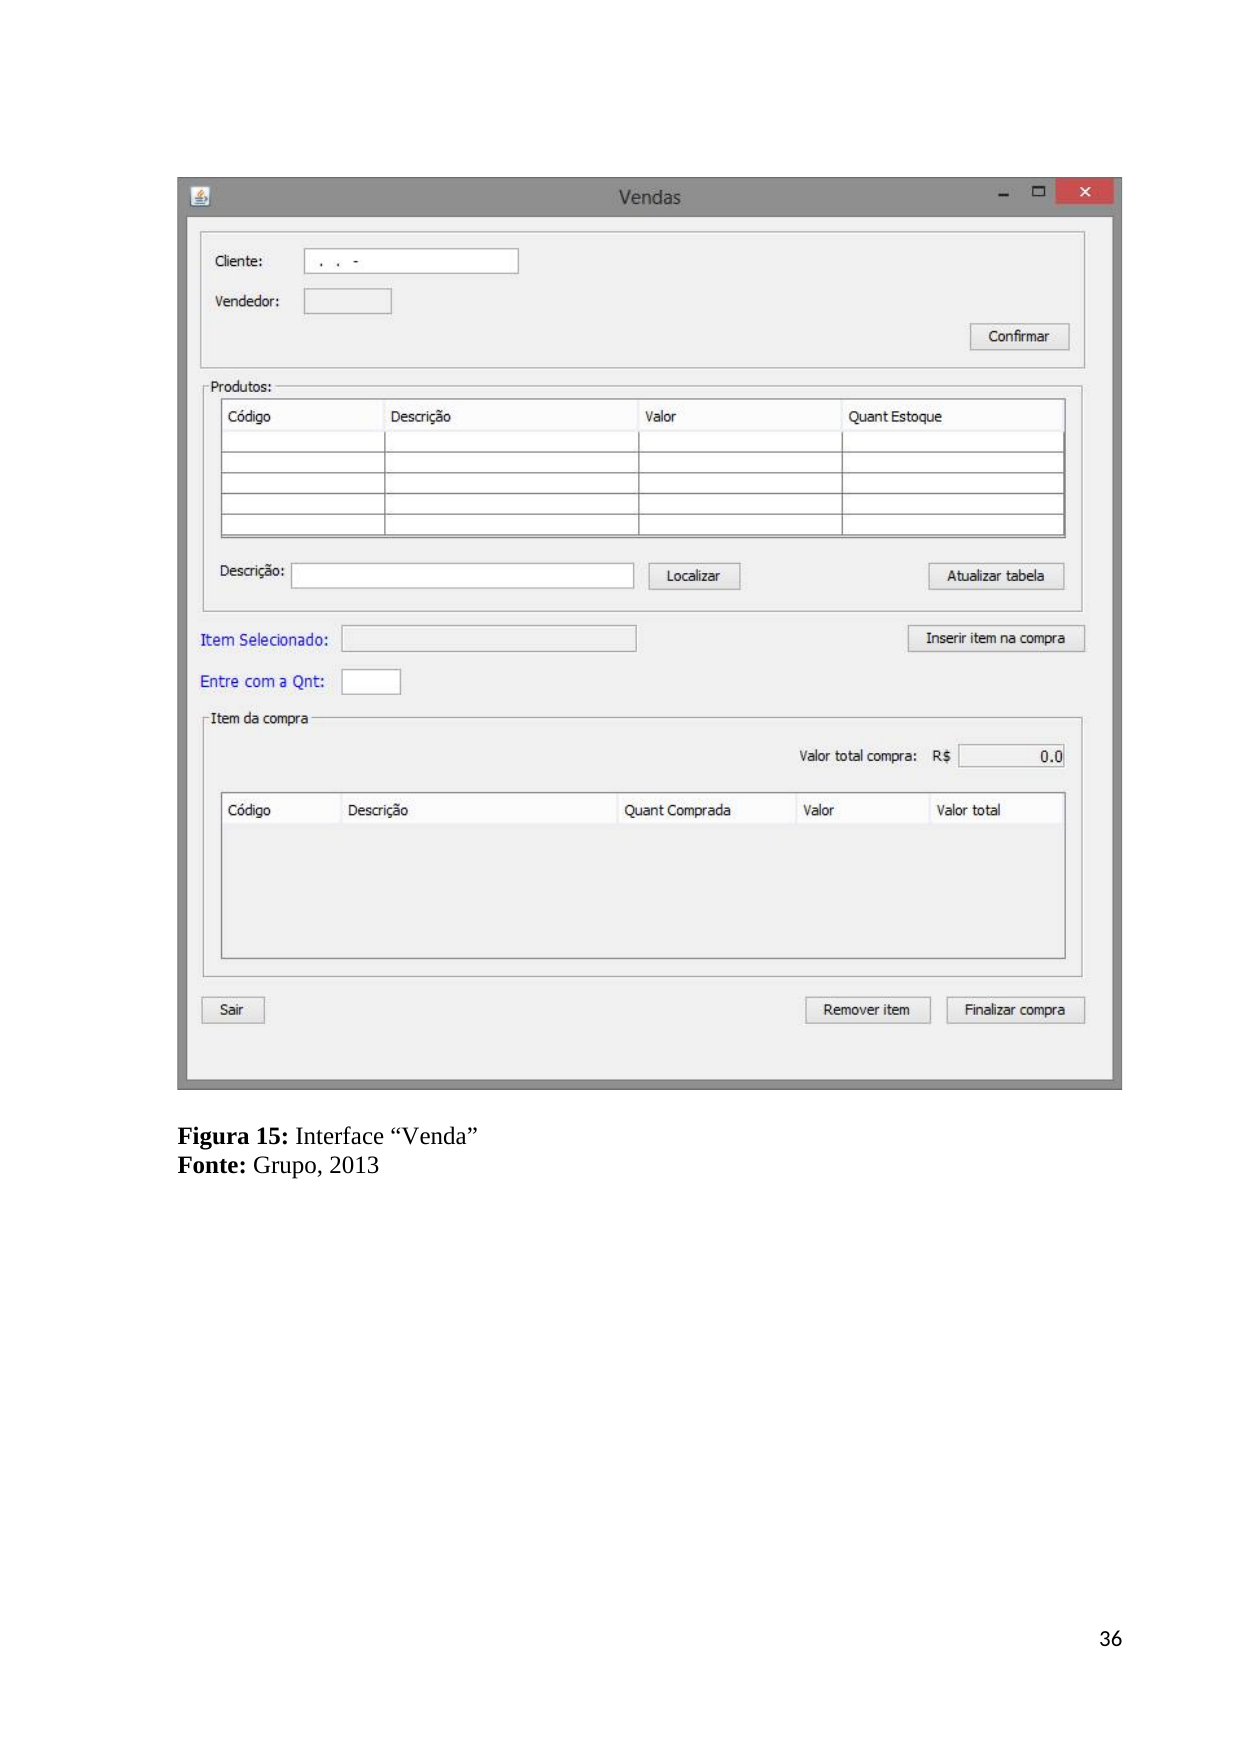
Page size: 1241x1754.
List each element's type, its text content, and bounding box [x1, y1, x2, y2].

text Figura 15: Interface “Venda” [177, 1124, 1122, 1149]
picture [177, 177, 1123, 1090]
text Fonte: Grupo, 2013 [177, 1154, 1122, 1179]
